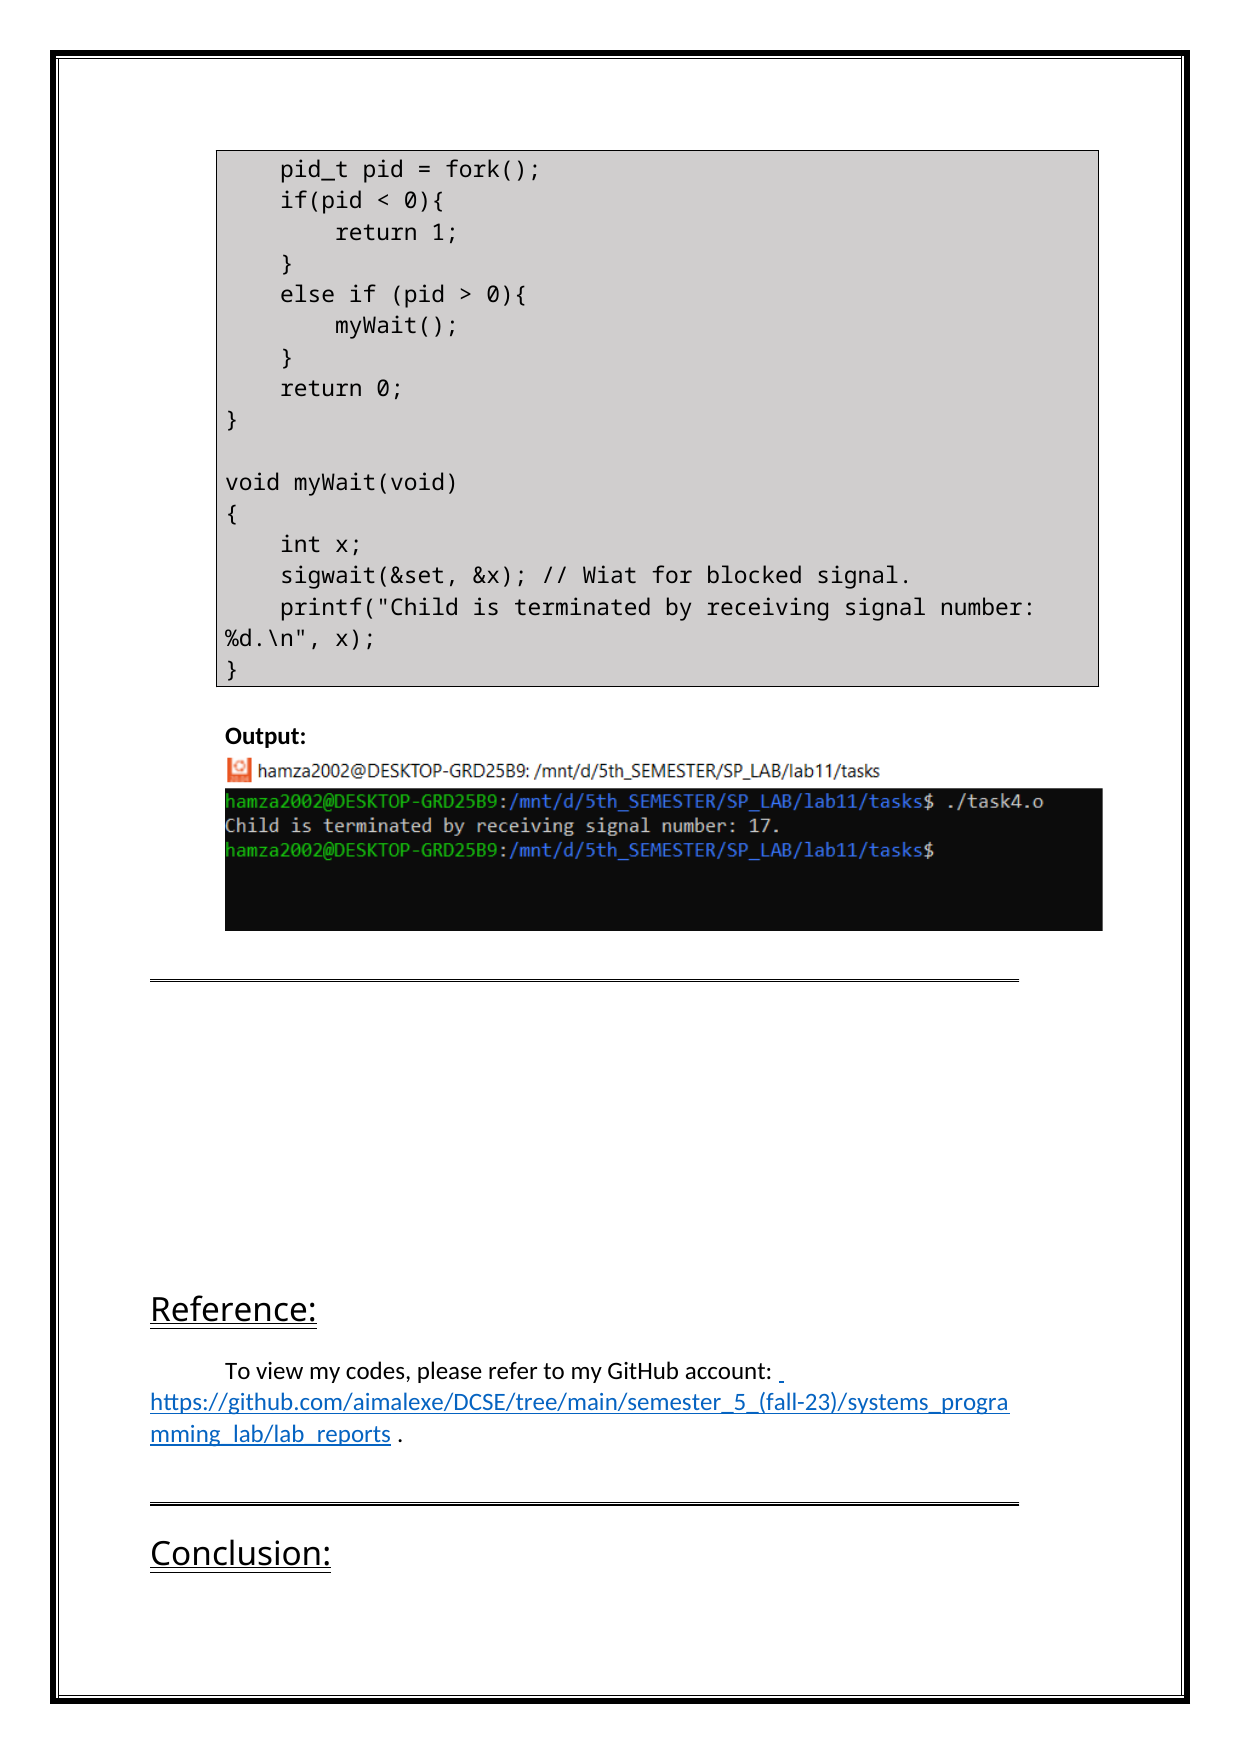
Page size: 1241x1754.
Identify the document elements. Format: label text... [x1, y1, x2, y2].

list { [217, 494, 1098, 525]
text To view my codes, please refer to my GitHub account: https://github.com/aimalexe/DCSE/tree/main/semester_5_(fall-23)/systems_programming_lab/lab_reports . [150, 1355, 1019, 1448]
list } [217, 400, 1098, 431]
list return 0; [217, 369, 1098, 400]
text Reference: [150, 1285, 1019, 1331]
list if(pid < 0){ [217, 181, 1098, 212]
list } [217, 244, 1098, 275]
list myWait(); [217, 306, 1098, 337]
list void myWait(void) [217, 462, 1098, 494]
list } [217, 337, 1098, 369]
list pid_t pid = fork(); [217, 151, 1098, 181]
list sigwait(&set, &x); // Wiat for blocked signal. [217, 556, 1098, 587]
text Conclusion: [150, 1529, 1019, 1575]
list Output: [225, 720, 1090, 751]
list } [217, 650, 1098, 686]
list return 1; [217, 212, 1098, 244]
picture [225, 753, 1103, 931]
list printf("Child is terminated by receiving signal number: %d.\n", x); [217, 587, 1098, 650]
list else if (pid > 0){ [217, 275, 1098, 306]
list int x; [217, 525, 1098, 556]
